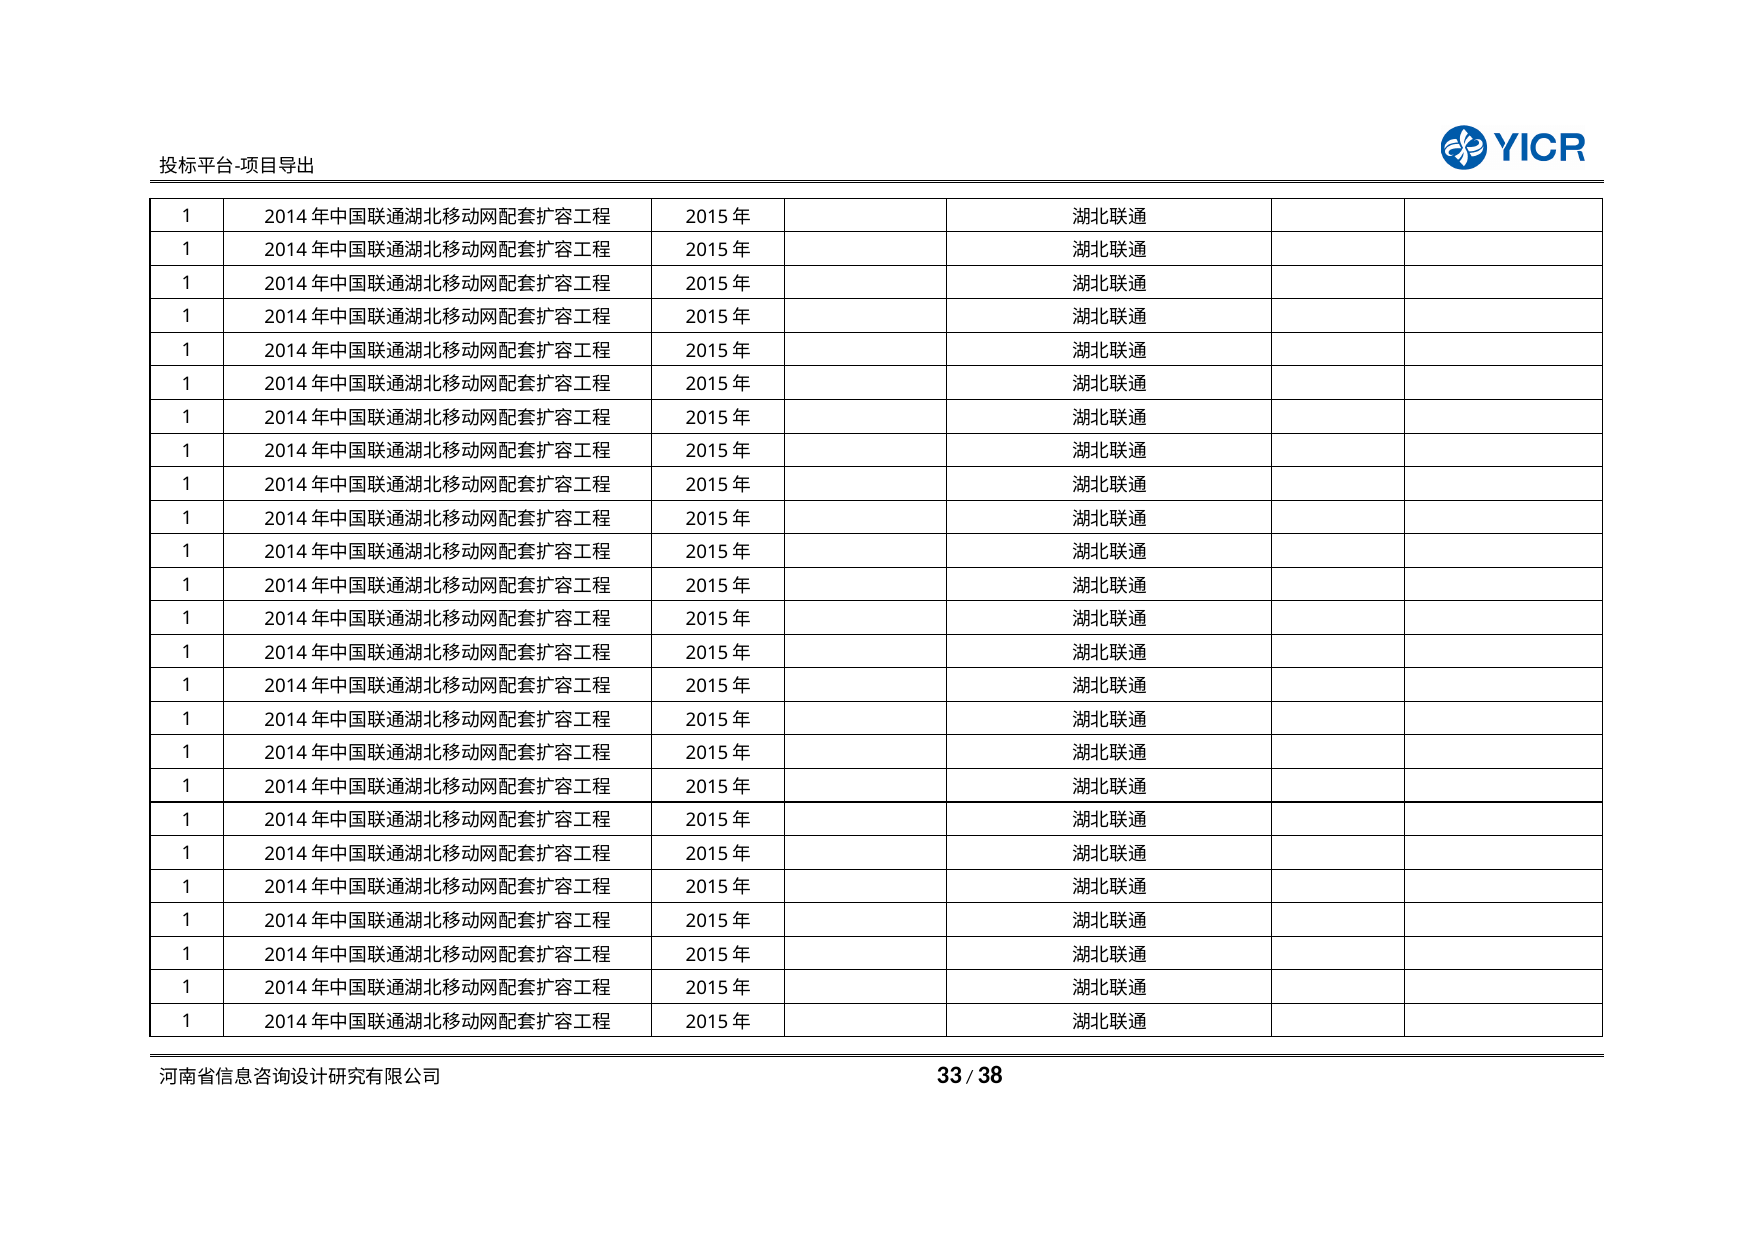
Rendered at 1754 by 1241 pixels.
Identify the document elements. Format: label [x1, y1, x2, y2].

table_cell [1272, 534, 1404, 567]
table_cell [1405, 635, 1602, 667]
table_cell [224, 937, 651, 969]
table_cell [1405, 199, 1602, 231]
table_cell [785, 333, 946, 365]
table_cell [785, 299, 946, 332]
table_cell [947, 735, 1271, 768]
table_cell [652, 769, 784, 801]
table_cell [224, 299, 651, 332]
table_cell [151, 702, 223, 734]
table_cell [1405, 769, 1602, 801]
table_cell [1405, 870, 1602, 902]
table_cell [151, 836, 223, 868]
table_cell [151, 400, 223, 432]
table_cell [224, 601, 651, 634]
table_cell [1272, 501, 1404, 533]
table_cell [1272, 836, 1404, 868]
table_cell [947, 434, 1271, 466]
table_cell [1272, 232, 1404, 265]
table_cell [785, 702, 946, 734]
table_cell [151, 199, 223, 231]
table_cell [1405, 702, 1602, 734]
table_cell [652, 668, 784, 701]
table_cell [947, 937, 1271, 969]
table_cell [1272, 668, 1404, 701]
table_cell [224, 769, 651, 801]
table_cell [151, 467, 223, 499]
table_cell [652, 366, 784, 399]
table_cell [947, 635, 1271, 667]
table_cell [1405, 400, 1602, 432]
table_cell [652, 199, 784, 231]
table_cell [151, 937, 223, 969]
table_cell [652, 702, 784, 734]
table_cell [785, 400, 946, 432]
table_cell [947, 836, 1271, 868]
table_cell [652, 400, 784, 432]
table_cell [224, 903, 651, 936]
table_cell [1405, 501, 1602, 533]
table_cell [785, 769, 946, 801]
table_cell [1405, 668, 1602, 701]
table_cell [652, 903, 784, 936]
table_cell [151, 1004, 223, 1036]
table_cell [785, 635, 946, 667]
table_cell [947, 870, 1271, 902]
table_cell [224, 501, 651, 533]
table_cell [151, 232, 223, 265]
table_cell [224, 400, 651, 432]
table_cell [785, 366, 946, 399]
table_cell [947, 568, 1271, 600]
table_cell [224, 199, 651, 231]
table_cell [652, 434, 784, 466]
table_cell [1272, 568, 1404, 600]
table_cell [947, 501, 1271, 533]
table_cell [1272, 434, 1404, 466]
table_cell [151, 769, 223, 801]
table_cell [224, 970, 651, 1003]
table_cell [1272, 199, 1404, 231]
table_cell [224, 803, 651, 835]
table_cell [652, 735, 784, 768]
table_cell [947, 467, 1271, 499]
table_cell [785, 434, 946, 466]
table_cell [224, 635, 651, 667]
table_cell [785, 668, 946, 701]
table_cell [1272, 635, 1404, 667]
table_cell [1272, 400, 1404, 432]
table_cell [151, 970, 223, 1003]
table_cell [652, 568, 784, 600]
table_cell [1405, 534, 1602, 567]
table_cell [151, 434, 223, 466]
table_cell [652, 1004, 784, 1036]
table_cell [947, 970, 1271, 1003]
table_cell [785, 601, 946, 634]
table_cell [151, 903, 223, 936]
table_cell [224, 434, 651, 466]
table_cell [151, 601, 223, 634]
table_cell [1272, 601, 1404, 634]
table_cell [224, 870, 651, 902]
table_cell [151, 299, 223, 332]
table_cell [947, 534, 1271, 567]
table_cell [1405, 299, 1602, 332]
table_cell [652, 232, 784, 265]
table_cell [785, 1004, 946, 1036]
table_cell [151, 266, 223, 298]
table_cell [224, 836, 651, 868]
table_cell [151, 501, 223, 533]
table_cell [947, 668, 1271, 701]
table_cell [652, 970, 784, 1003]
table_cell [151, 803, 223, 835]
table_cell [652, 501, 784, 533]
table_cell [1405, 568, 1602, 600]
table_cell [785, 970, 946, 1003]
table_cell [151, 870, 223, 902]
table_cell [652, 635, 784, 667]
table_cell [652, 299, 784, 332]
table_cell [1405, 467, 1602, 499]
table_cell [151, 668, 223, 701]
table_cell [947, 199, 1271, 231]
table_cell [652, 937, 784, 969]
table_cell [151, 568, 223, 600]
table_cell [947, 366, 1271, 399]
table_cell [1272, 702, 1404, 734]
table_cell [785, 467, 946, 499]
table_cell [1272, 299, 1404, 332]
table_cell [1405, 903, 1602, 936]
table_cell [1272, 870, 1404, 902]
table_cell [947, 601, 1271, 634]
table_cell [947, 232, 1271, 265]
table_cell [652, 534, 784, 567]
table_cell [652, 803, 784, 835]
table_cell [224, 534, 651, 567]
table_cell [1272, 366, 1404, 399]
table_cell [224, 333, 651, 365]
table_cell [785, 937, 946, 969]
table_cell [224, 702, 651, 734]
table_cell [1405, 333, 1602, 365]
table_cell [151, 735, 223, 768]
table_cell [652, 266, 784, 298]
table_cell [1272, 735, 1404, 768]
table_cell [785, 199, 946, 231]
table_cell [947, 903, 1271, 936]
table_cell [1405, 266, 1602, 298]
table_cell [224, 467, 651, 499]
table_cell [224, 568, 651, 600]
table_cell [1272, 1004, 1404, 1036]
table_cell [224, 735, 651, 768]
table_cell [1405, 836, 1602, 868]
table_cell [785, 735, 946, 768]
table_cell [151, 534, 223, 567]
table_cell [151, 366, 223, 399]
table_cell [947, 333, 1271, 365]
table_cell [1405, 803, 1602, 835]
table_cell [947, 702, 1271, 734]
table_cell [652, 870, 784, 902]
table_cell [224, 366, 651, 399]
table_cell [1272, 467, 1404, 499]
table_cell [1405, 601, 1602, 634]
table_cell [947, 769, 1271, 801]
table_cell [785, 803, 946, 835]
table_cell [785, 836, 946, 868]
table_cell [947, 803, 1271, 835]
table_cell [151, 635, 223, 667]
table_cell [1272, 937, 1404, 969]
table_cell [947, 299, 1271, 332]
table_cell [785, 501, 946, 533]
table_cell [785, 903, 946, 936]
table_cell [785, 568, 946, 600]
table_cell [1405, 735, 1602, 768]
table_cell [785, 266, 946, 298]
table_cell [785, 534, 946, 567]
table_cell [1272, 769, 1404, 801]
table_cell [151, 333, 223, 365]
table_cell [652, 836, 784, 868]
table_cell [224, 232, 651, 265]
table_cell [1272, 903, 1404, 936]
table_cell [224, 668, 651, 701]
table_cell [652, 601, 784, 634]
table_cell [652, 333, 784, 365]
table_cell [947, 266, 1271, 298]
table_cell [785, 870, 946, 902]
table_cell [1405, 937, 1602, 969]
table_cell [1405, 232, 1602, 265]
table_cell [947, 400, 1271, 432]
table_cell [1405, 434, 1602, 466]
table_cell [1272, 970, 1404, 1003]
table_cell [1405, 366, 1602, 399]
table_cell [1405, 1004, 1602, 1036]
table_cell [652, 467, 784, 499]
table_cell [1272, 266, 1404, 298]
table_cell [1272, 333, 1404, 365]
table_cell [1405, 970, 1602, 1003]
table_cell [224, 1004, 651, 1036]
picture [1441, 125, 1585, 170]
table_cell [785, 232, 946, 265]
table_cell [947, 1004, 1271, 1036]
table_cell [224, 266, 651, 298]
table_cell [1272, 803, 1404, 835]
